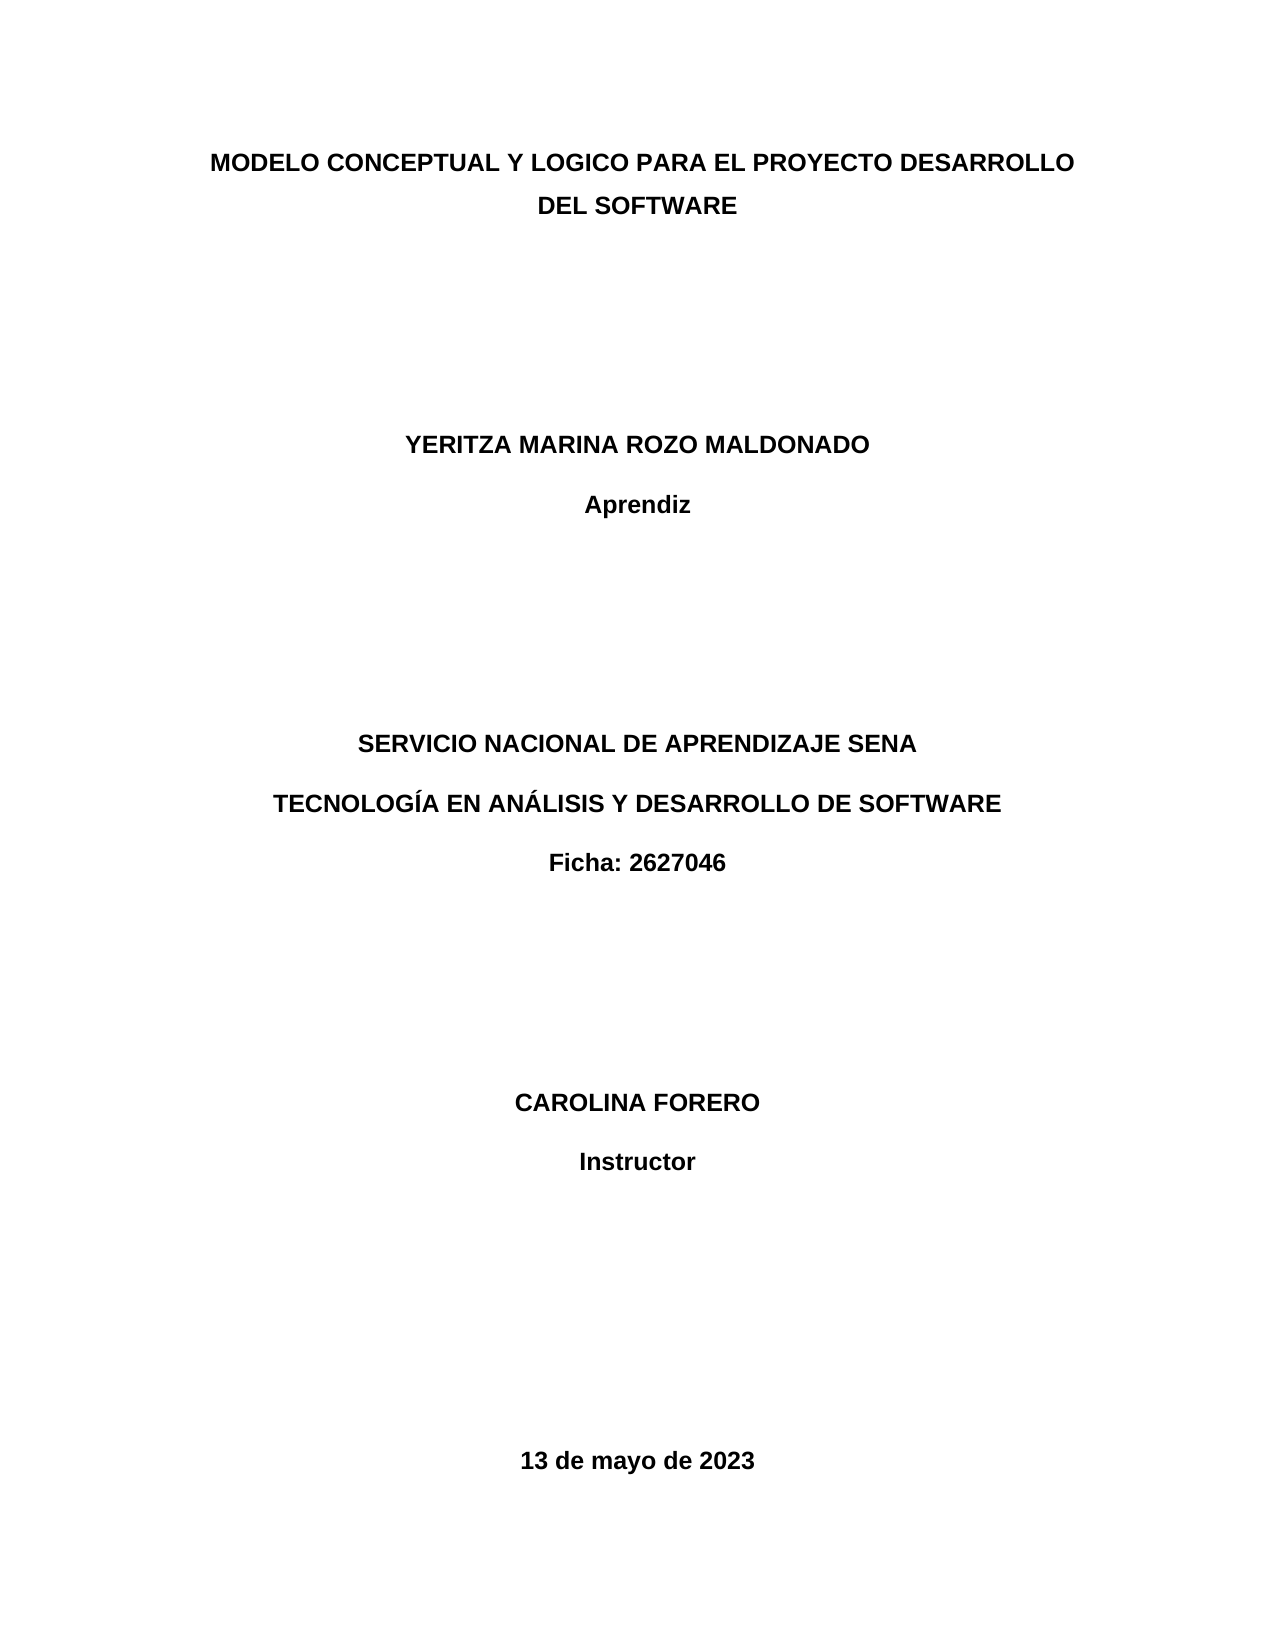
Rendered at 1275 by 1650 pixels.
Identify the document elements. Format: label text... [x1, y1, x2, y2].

text TECNOLOGÍA EN ANÁLISIS Y DESARROLLO DE SOFTWARE [177, 789, 1098, 817]
text 13 de mayo de 2023 [177, 1446, 1098, 1475]
text Instructor [177, 1147, 1098, 1176]
text CAROLINA FORERO [177, 1088, 1098, 1116]
text SERVICIO NACIONAL DE APRENDIZAJE SENA [177, 729, 1098, 758]
text MODELO CONCEPTUAL Y LOGICO PARA EL PROYECTO DESARROLLO DEL SOFTWARE [177, 148, 1098, 219]
text Ficha: 2627046 [177, 848, 1098, 877]
text YERITZA MARINA ROZO MALDONADO [177, 430, 1098, 459]
text Aprendiz [177, 490, 1098, 518]
